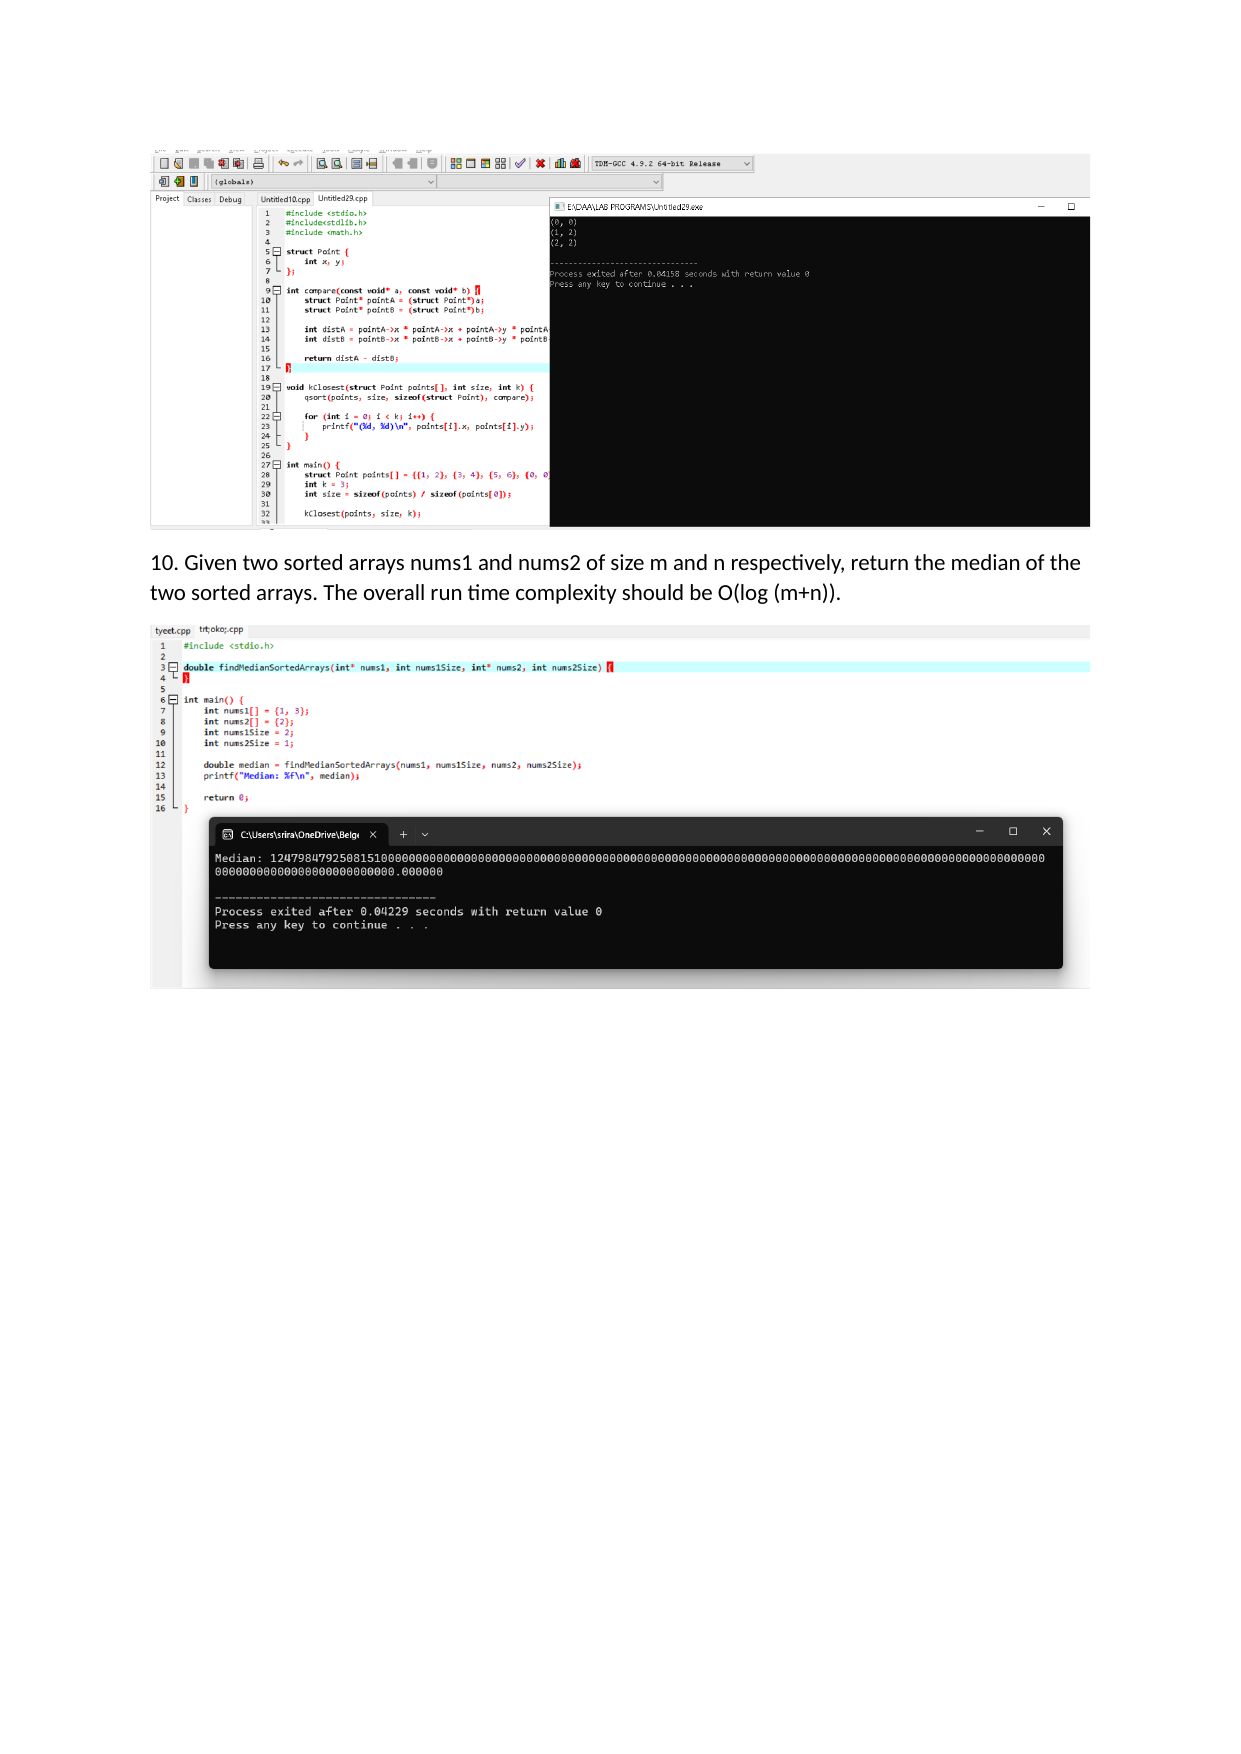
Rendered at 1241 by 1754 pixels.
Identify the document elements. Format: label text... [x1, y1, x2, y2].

picture [150, 150, 1091, 530]
picture [150, 625, 1091, 989]
text 10. Given two sorted arrays nums1 and nums2 of size m and n respectively, return the median of the two sorted arrays. The overall run time complexity should be O(log (m+n)). [150, 548, 1090, 606]
